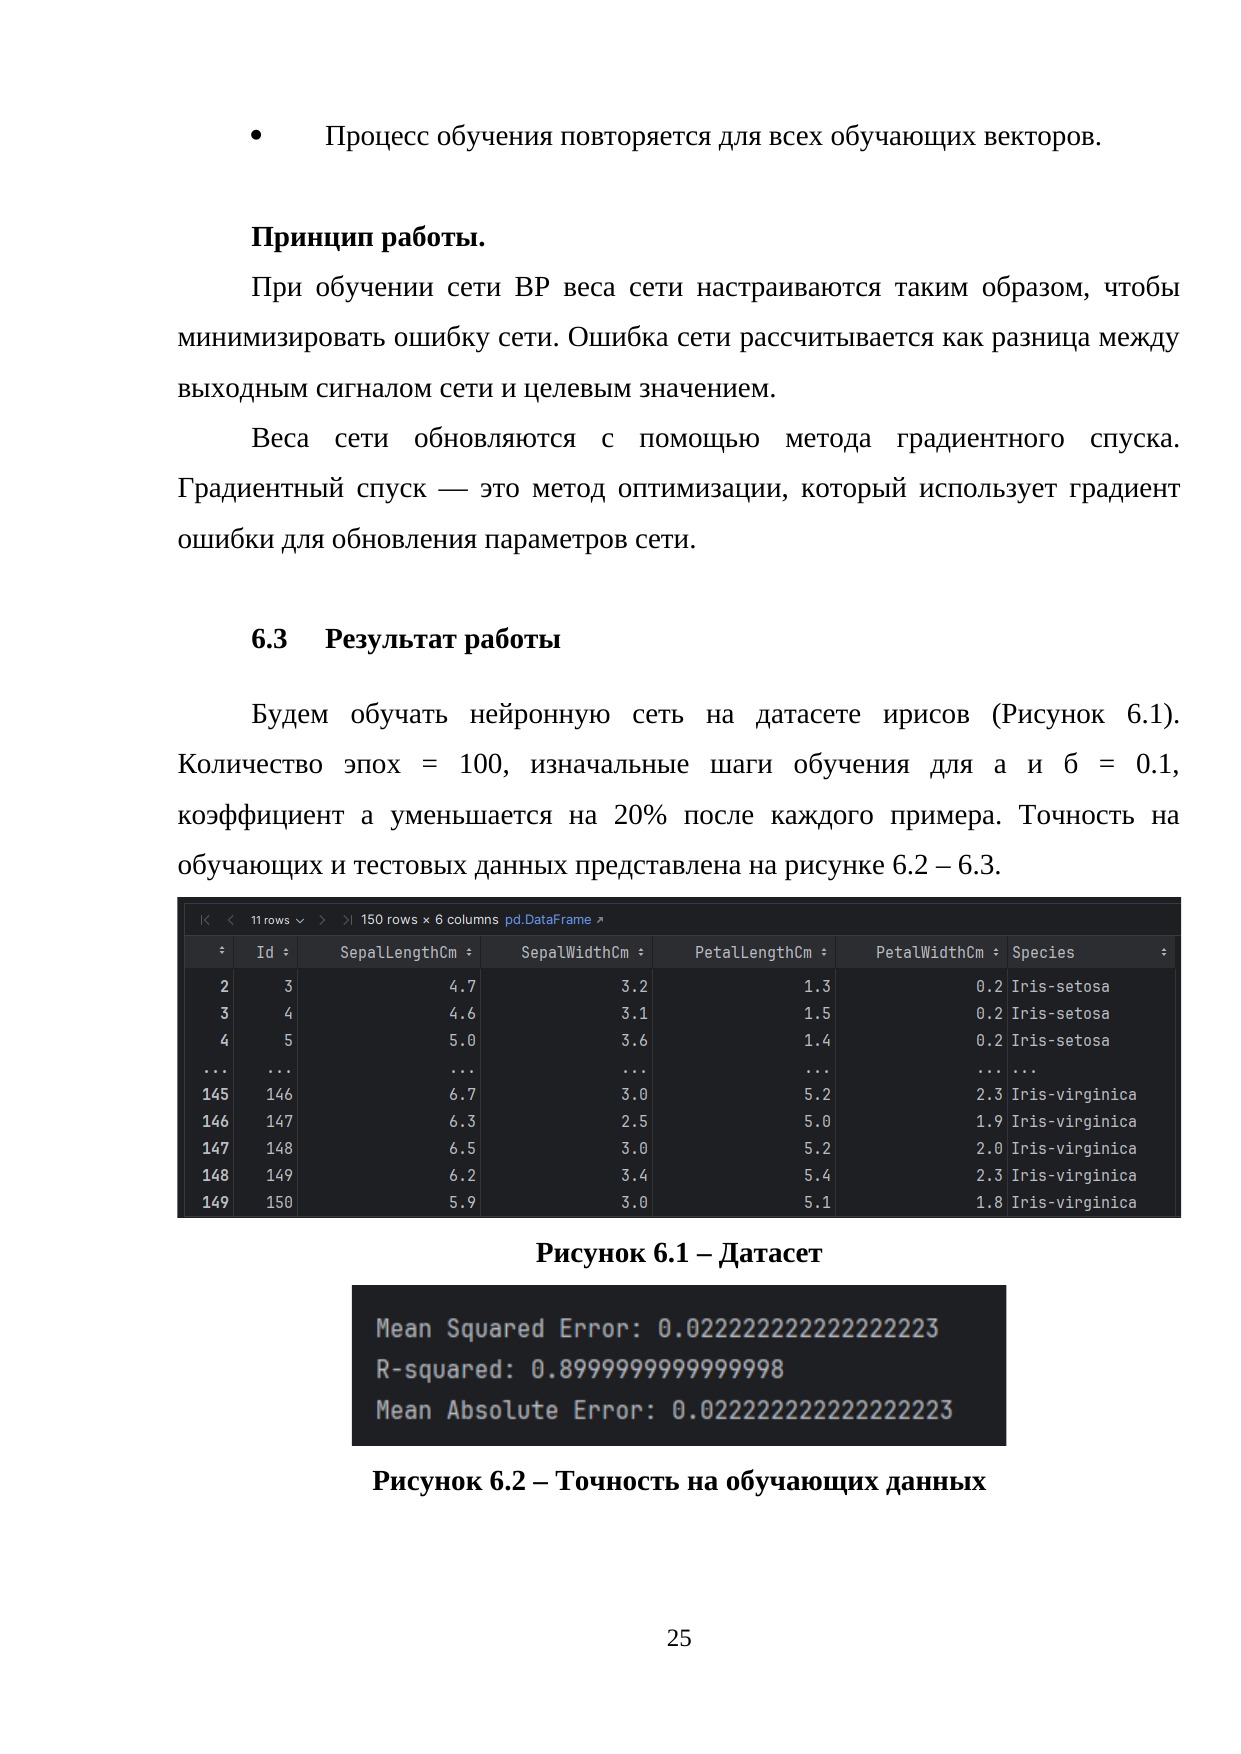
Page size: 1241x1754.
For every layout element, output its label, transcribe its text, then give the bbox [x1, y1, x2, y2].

list Процесс обучения повторяется для всех обучающих векторов. [177, 118, 1181, 152]
picture [177, 897, 1182, 1218]
text Рисунок 6.1 – Датасет [177, 1235, 1181, 1268]
text Принцип работы. [177, 219, 1181, 252]
picture [351, 1285, 1007, 1446]
text Будем обучать нейронную сеть на датасете ирисов (Рисунок 6.1). Количество эпох = 100, изначальные шаги обучения для а и б = 0.1, коэффициент а уменьшается на 20% после каждого примера. Точность на обучающих и тестовых данных представлена на рисунке 6.2 – 6.3. [177, 696, 1181, 881]
text Веса сети обновляются с помощью метода градиентного спуска. Градиентный спуск — это метод оптимизации, который использует градиент ошибки для обновления параметров сети. [177, 420, 1181, 554]
text 6.3 Результат работы [177, 621, 1181, 654]
text При обучении сети ВР веса сети настраиваются таким образом, чтобы минимизировать ошибку сети. Ошибка сети рассчитывается как разница между выходным сигналом сети и целевым значением. [177, 269, 1181, 403]
text Рисунок 6.2 – Точность на обучающих данных [177, 1463, 1181, 1496]
